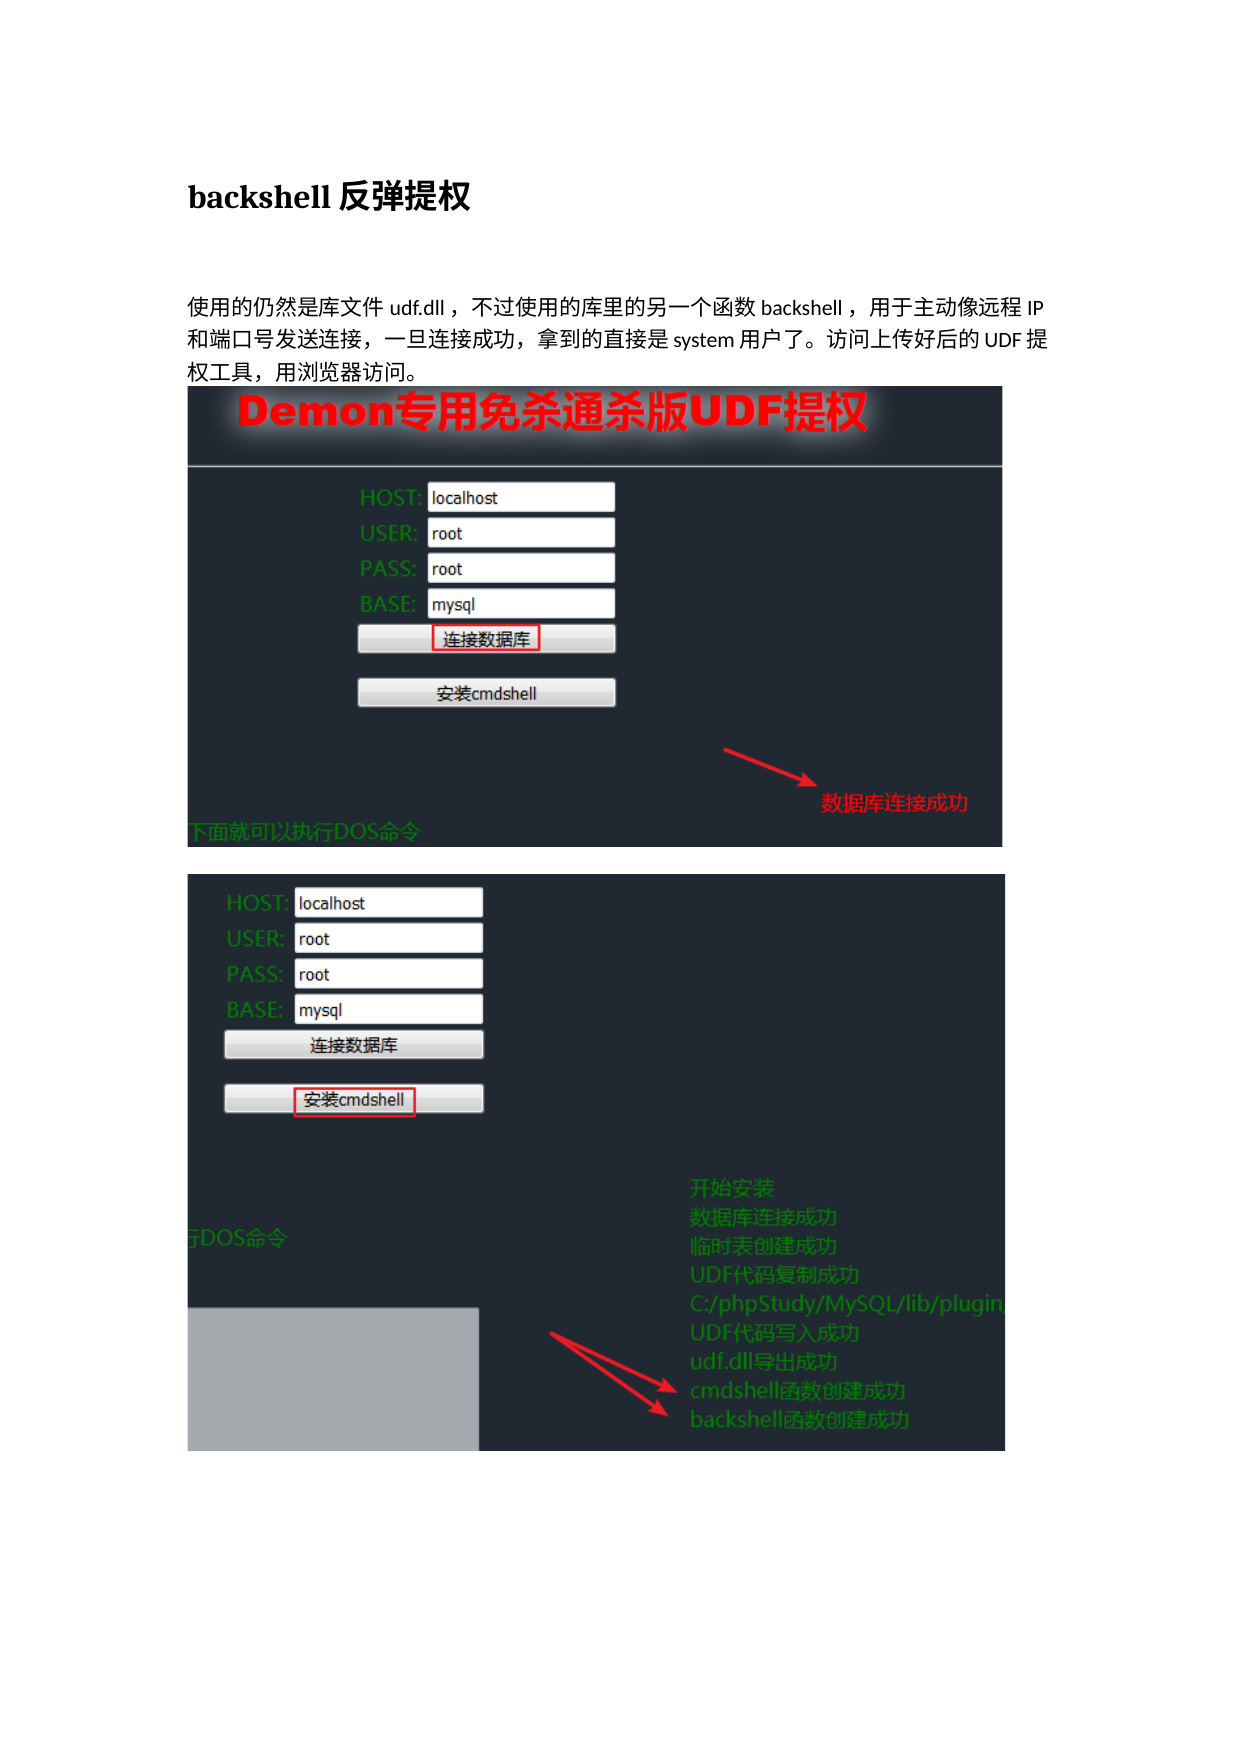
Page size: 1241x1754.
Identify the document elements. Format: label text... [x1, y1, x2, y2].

picture [187, 874, 1005, 1451]
text 使用的仍然是库文件 udf.dll ，不过使用的库里的另一个函数 backshell ，用于主动像远程IP和端口号发送连接，一旦连接成功，拿到的直接是system用户了。访问上传好后的UDF提权工具，用浏览器访问。 [187, 289, 1053, 387]
picture [187, 386, 1003, 847]
subtitle backshell反弹提权 [187, 162, 1053, 227]
